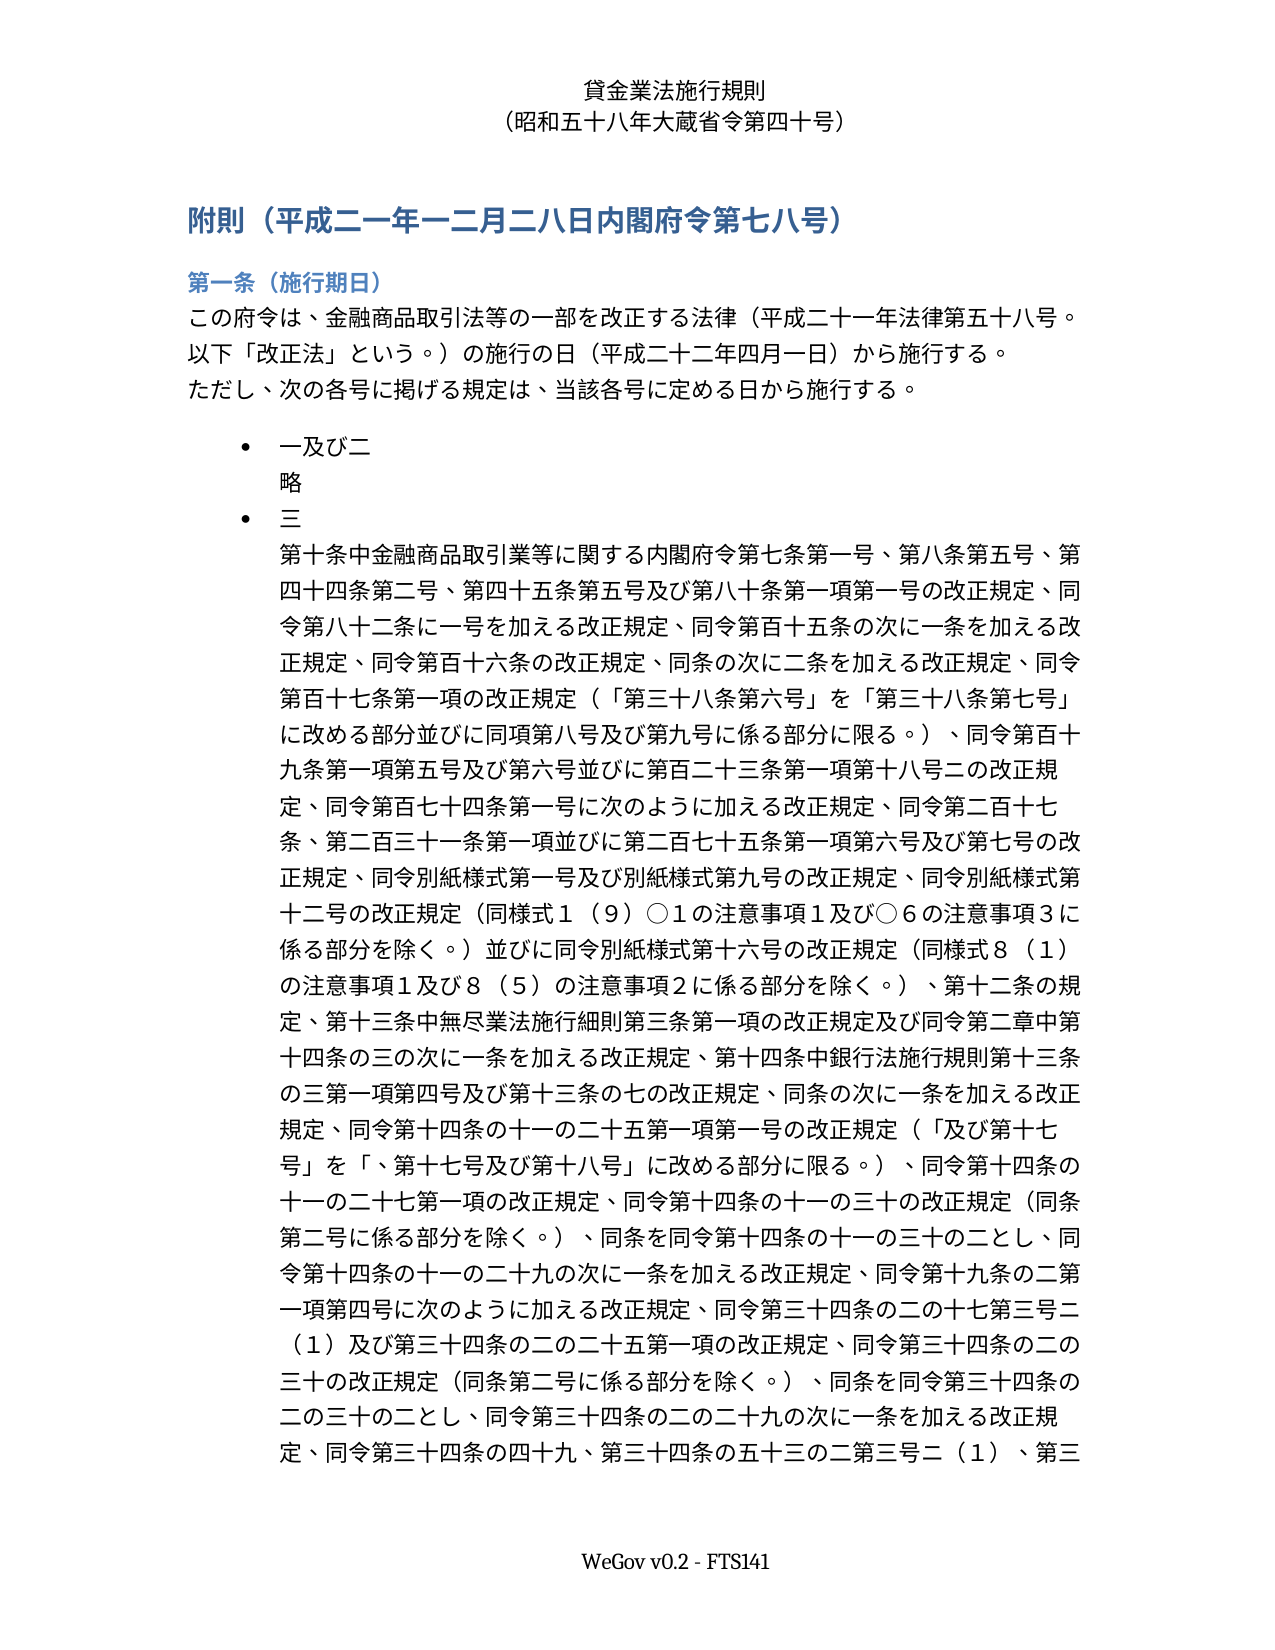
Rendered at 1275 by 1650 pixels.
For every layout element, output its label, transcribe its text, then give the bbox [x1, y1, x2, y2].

subtitle 附則（平成二一年一二月二八日内閣府令第七八号） [187, 200, 1087, 240]
list 一及び二 略 [242, 431, 1087, 498]
text この府令は、金融商品取引法等の一部を改正する法律（平成二十一年法律第五十八号。以下「改正法」という。）の施行の日（平成二十二年四月一日）から施行する。 ただし、次の各号に掲げる規定は、当該各号に定める日から施行する。 [187, 302, 1087, 406]
subtitle 第一条（施行期日） [187, 266, 1087, 298]
